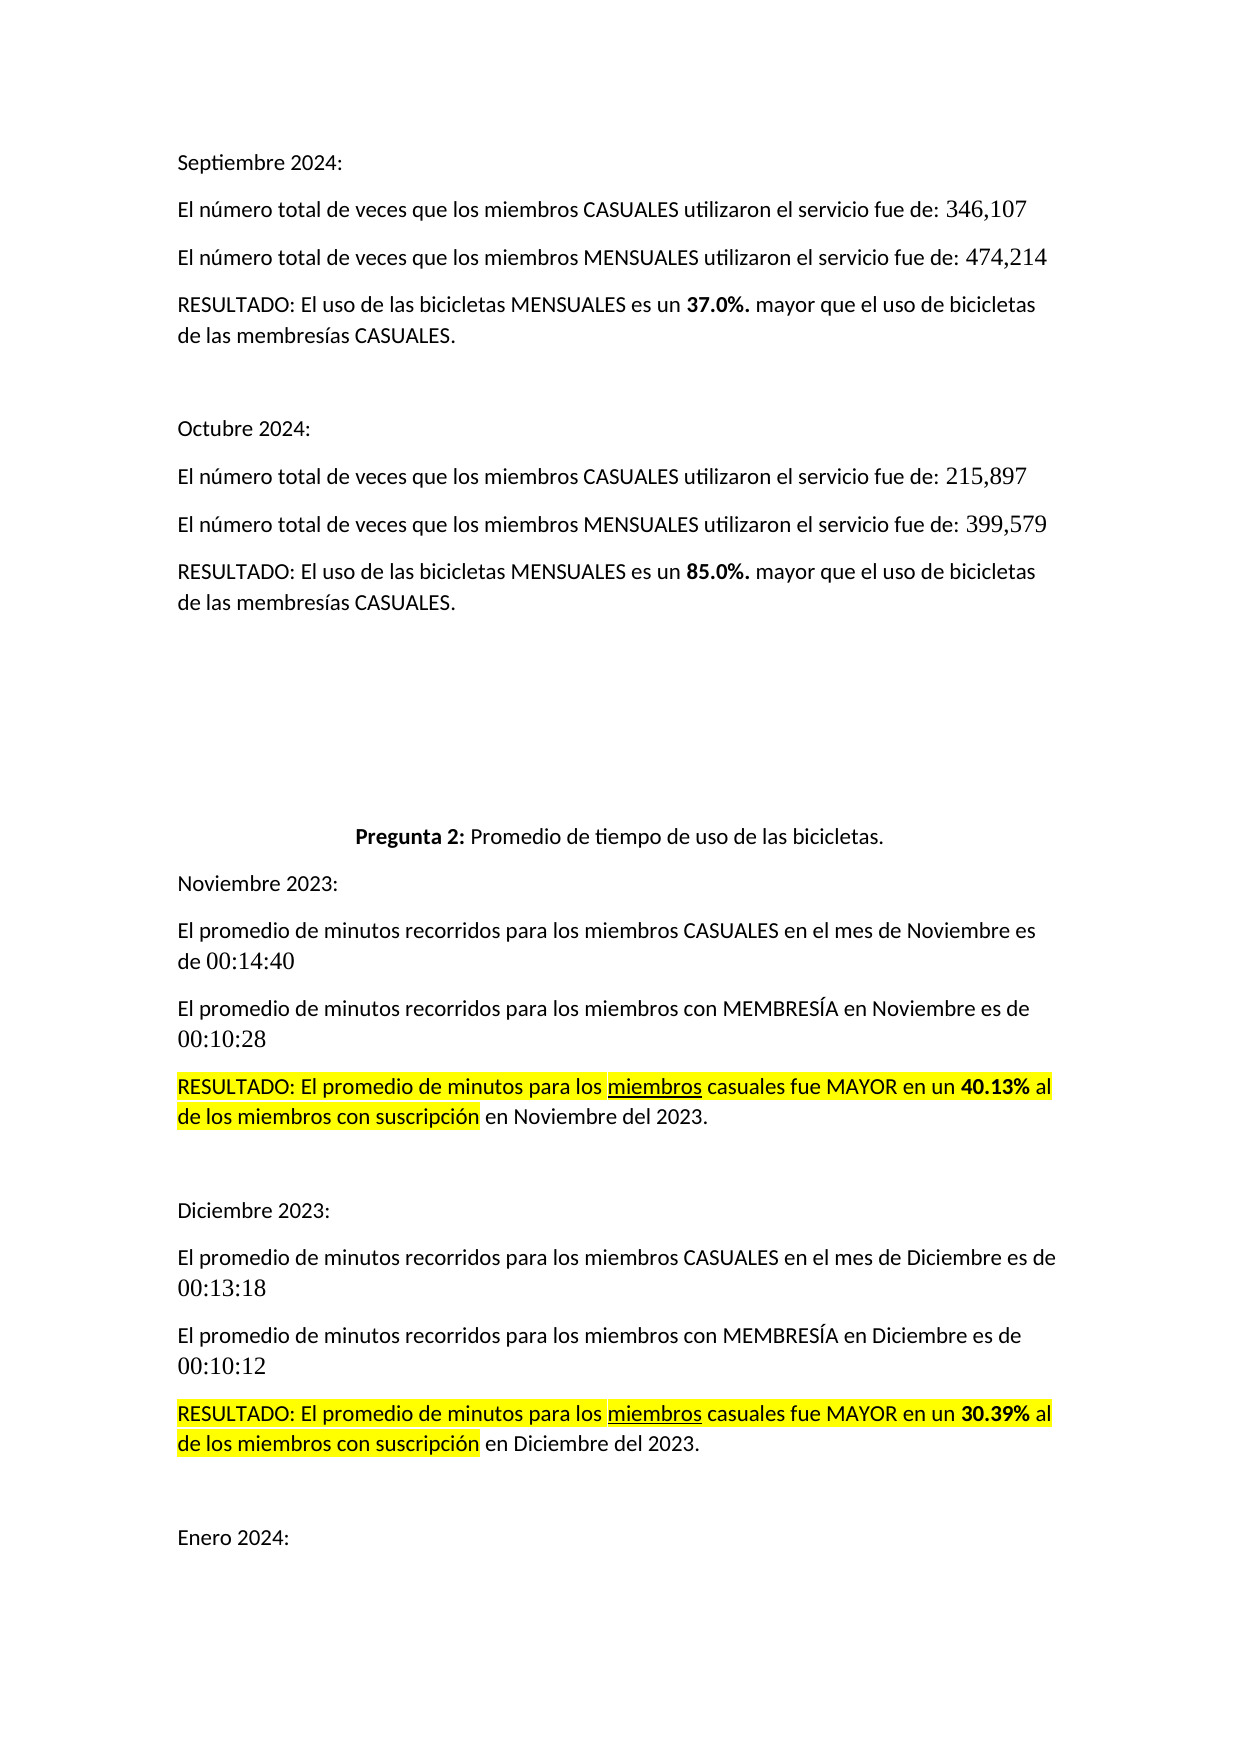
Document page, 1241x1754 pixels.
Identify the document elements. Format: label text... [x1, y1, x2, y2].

text Diciembre 2023: [177, 1196, 1063, 1224]
text El promedio de minutos recorridos para los miembros CASUALES en el mes de Diciembre es de 00:13:18 [177, 1243, 1063, 1302]
text RESULTADO: El uso de las bicicletas MENSUALES es un 85.0%. mayor que el uso de bicicletas de las membresías CASUALES. [177, 557, 1063, 616]
text RESULTADO: El promedio de minutos para los miembros casuales fue MAYOR en un 30.39% al de los miembros con suscripción en Diciembre del 2023. [177, 1399, 1063, 1457]
text El número total de veces que los miembros CASUALES utilizaron el servicio fue de: 215,897 [177, 461, 1063, 490]
text RESULTADO: El uso de las bicicletas MENSUALES es un 37.0%. mayor que el uso de bicicletas de las membresías CASUALES. [177, 291, 1063, 349]
text El número total de veces que los miembros MENSUALES utilizaron el servicio fue de: 399,579 [177, 509, 1063, 538]
text Septiembre 2024: [177, 148, 1063, 176]
text El número total de veces que los miembros CASUALES utilizaron el servicio fue de: 346,107 [177, 194, 1063, 223]
text Enero 2024: [177, 1523, 1063, 1551]
text El número total de veces que los miembros MENSUALES utilizaron el servicio fue de: 474,214 [177, 242, 1063, 272]
text Pregunta 2: Promedio de tiempo de uso de las bicicletas. [177, 822, 1063, 850]
text El promedio de minutos recorridos para los miembros con MEMBRESÍA en Diciembre es de 00:10:12 [177, 1321, 1063, 1380]
text Noviembre 2023: [177, 869, 1063, 897]
text Octubre 2024: [177, 414, 1063, 442]
text El promedio de minutos recorridos para los miembros CASUALES en el mes de Noviembre es de 00:14:40 [177, 916, 1063, 975]
text RESULTADO: El promedio de minutos para los miembros casuales fue MAYOR en un 40.13% al de los miembros con suscripción en Noviembre del 2023. [177, 1072, 1063, 1130]
text El promedio de minutos recorridos para los miembros con MEMBRESÍA en Noviembre es de 00:10:28 [177, 994, 1063, 1053]
